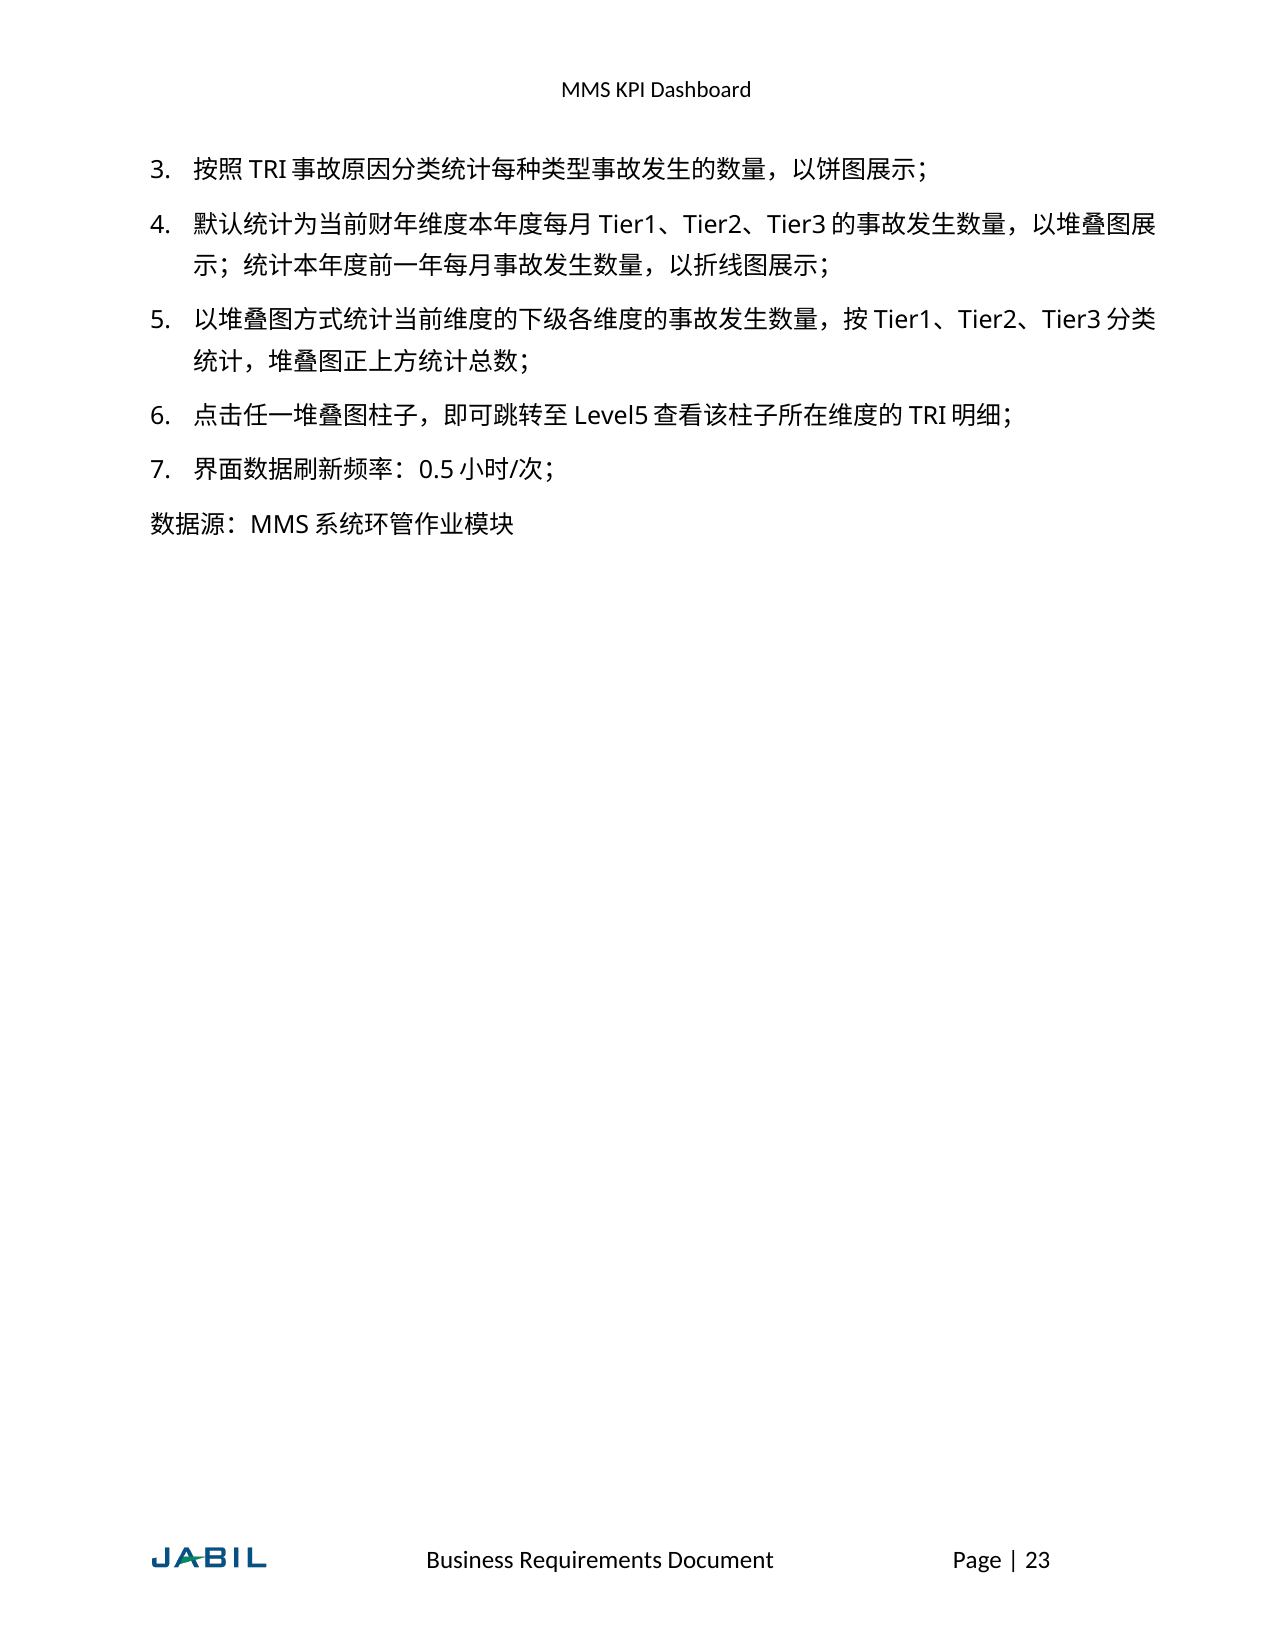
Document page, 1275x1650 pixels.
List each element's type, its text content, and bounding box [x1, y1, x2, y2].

text 数据源：MMS系统环管作业模块 [150, 504, 1162, 540]
list 点击任一堆叠图柱子，即可跳转至Level5查看该柱子所在维度的TRI明细； [150, 396, 1162, 432]
list 按照TRI事故原因分类统计每种类型事故发生的数量，以饼图展示； [150, 150, 1162, 186]
list 界面数据刷新频率：0.5小时/次； [150, 450, 1162, 486]
picture [150, 1546, 268, 1569]
list 默认统计为当前财年维度本年度每月Tier1、Tier2、Tier3的事故发生数量，以堆叠图展示；统计本年度前一年每月事故发生数量，以折线图展示； [150, 204, 1162, 282]
list 以堆叠图方式统计当前维度的下级各维度的事故发生数量，按Tier1、Tier2、Tier3分类统计，堆叠图正上方统计总数； [150, 300, 1162, 378]
